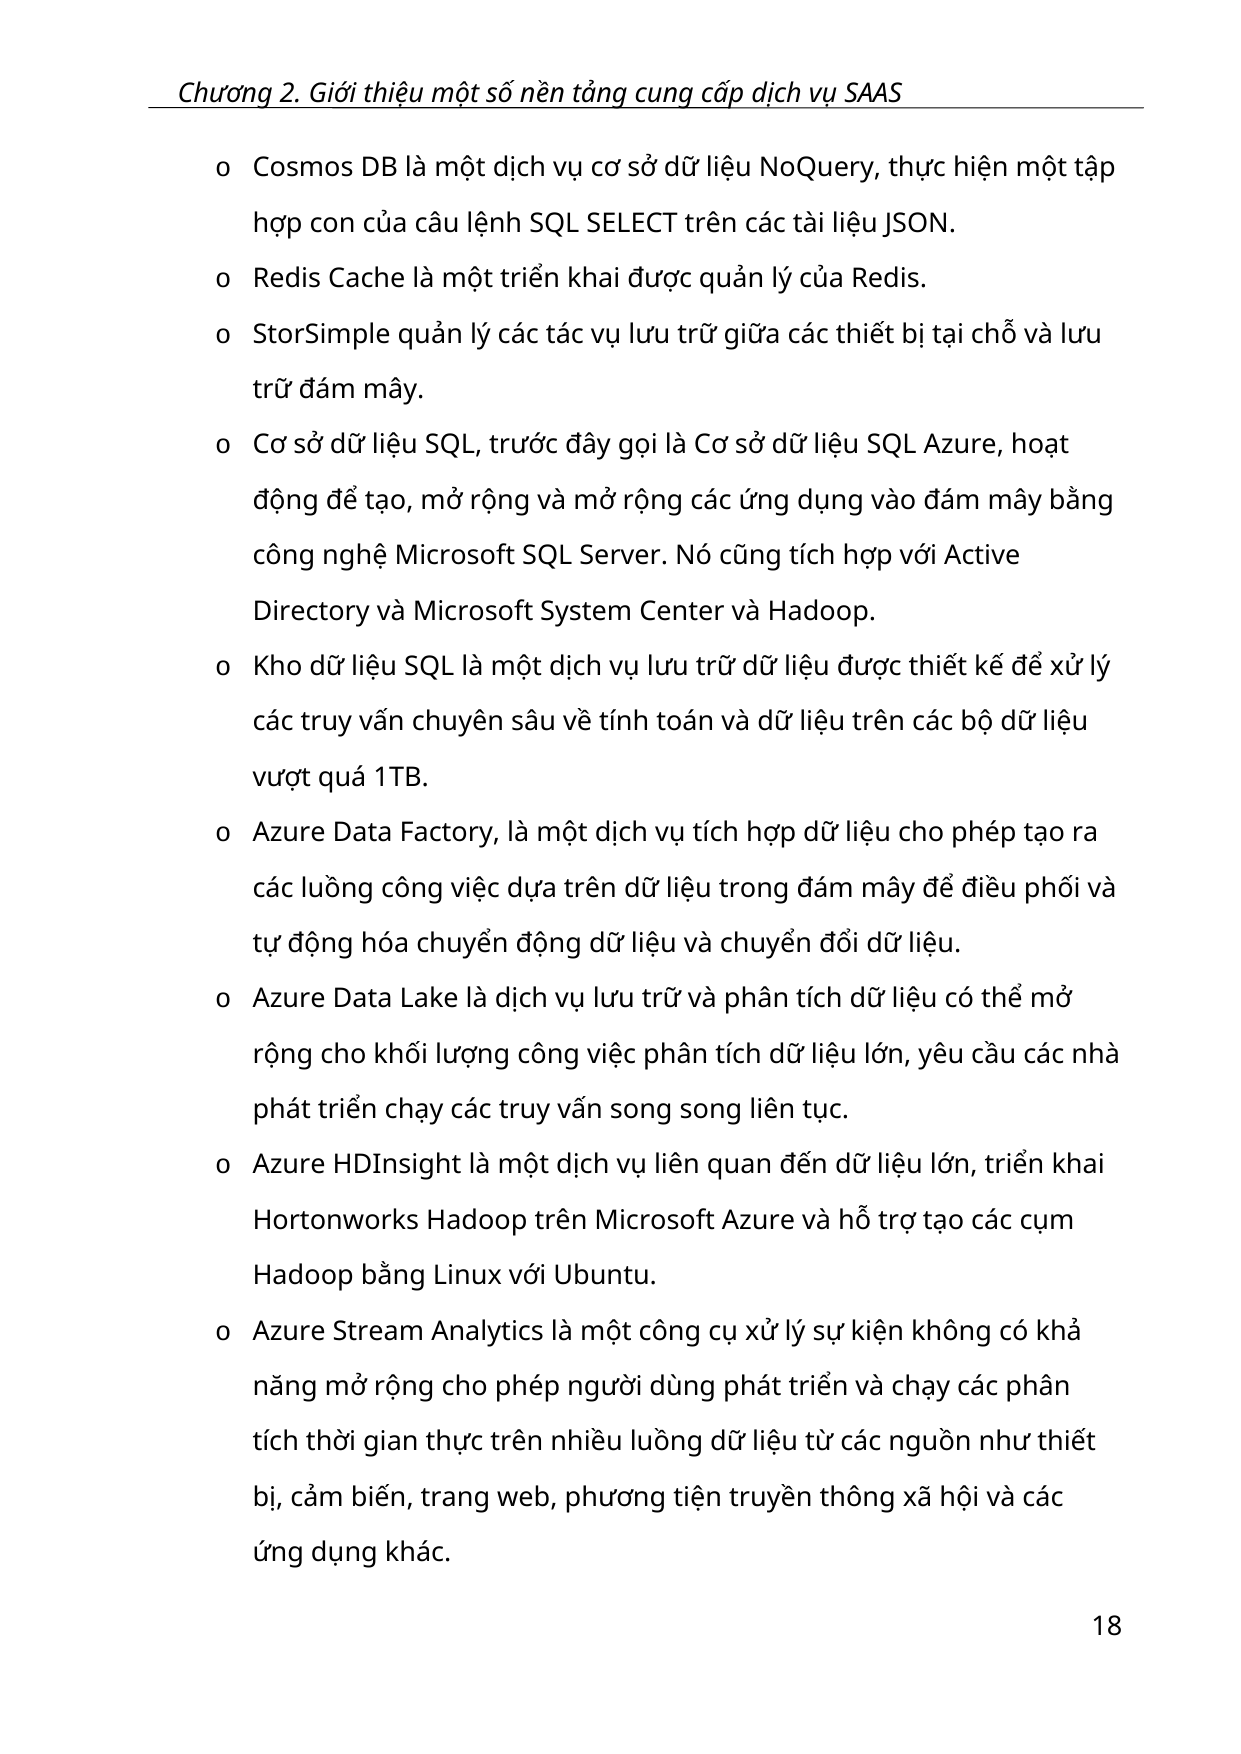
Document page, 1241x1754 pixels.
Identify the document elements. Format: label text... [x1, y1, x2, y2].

list Kho dữ liệu SQL là một dịch vụ lưu trữ dữ liệu được thiết kế để xử lý các truy vấn chuyên sâu về tính toán và dữ liệu trên các bộ dữ liệu vượt quá 1TB. [215, 646, 1122, 794]
list Azure HDInsight là một dịch vụ liên quan đến dữ liệu lớn, triển khai Hortonworks Hadoop trên Microsoft Azure và hỗ trợ tạo các cụm Hadoop bằng Linux với Ubuntu. [215, 1145, 1122, 1292]
list Cơ sở dữ liệu SQL, trước đây gọi là Cơ sở dữ liệu SQL Azure, hoạt động để tạo, mở rộng và mở rộng các ứng dụng vào đám mây bằng công nghệ Microsoft SQL Server. Nó cũng tích hợp với Active Directory và Microsoft System Center và Hadoop. [215, 425, 1122, 628]
list StorSimple quản lý các tác vụ lưu trữ giữa các thiết bị tại chỗ và lưu trữ đám mây. [215, 314, 1122, 406]
list Azure Data Lake là dịch vụ lưu trữ và phân tích dữ liệu có thể mở rộng cho khối lượng công việc phân tích dữ liệu lớn, yêu cầu các nhà phát triển chạy các truy vấn song song liên tục. [215, 979, 1122, 1126]
list Redis Cache là một triển khai được quản lý của Redis. [215, 258, 1122, 296]
list Azure Stream Analytics là một công cụ xử lý sự kiện không có khả năng mở rộng cho phép người dùng phát triển và chạy các phân tích thời gian thực trên nhiều luồng dữ liệu từ các nguồn như thiết bị, cảm biến, trang web, phương tiện truyền thông xã hội và các ứng dụng khác. [215, 1311, 1122, 1569]
list Azure Data Factory, là một dịch vụ tích hợp dữ liệu cho phép tạo ra các luồng công việc dựa trên dữ liệu trong đám mây để điều phối và tự động hóa chuyển động dữ liệu và chuyển đổi dữ liệu. [215, 812, 1122, 960]
list Cosmos DB là một dịch vụ cơ sở dữ liệu NoQuery, thực hiện một tập hợp con của câu lệnh SQL SELECT trên các tài liệu JSON. [215, 148, 1122, 240]
